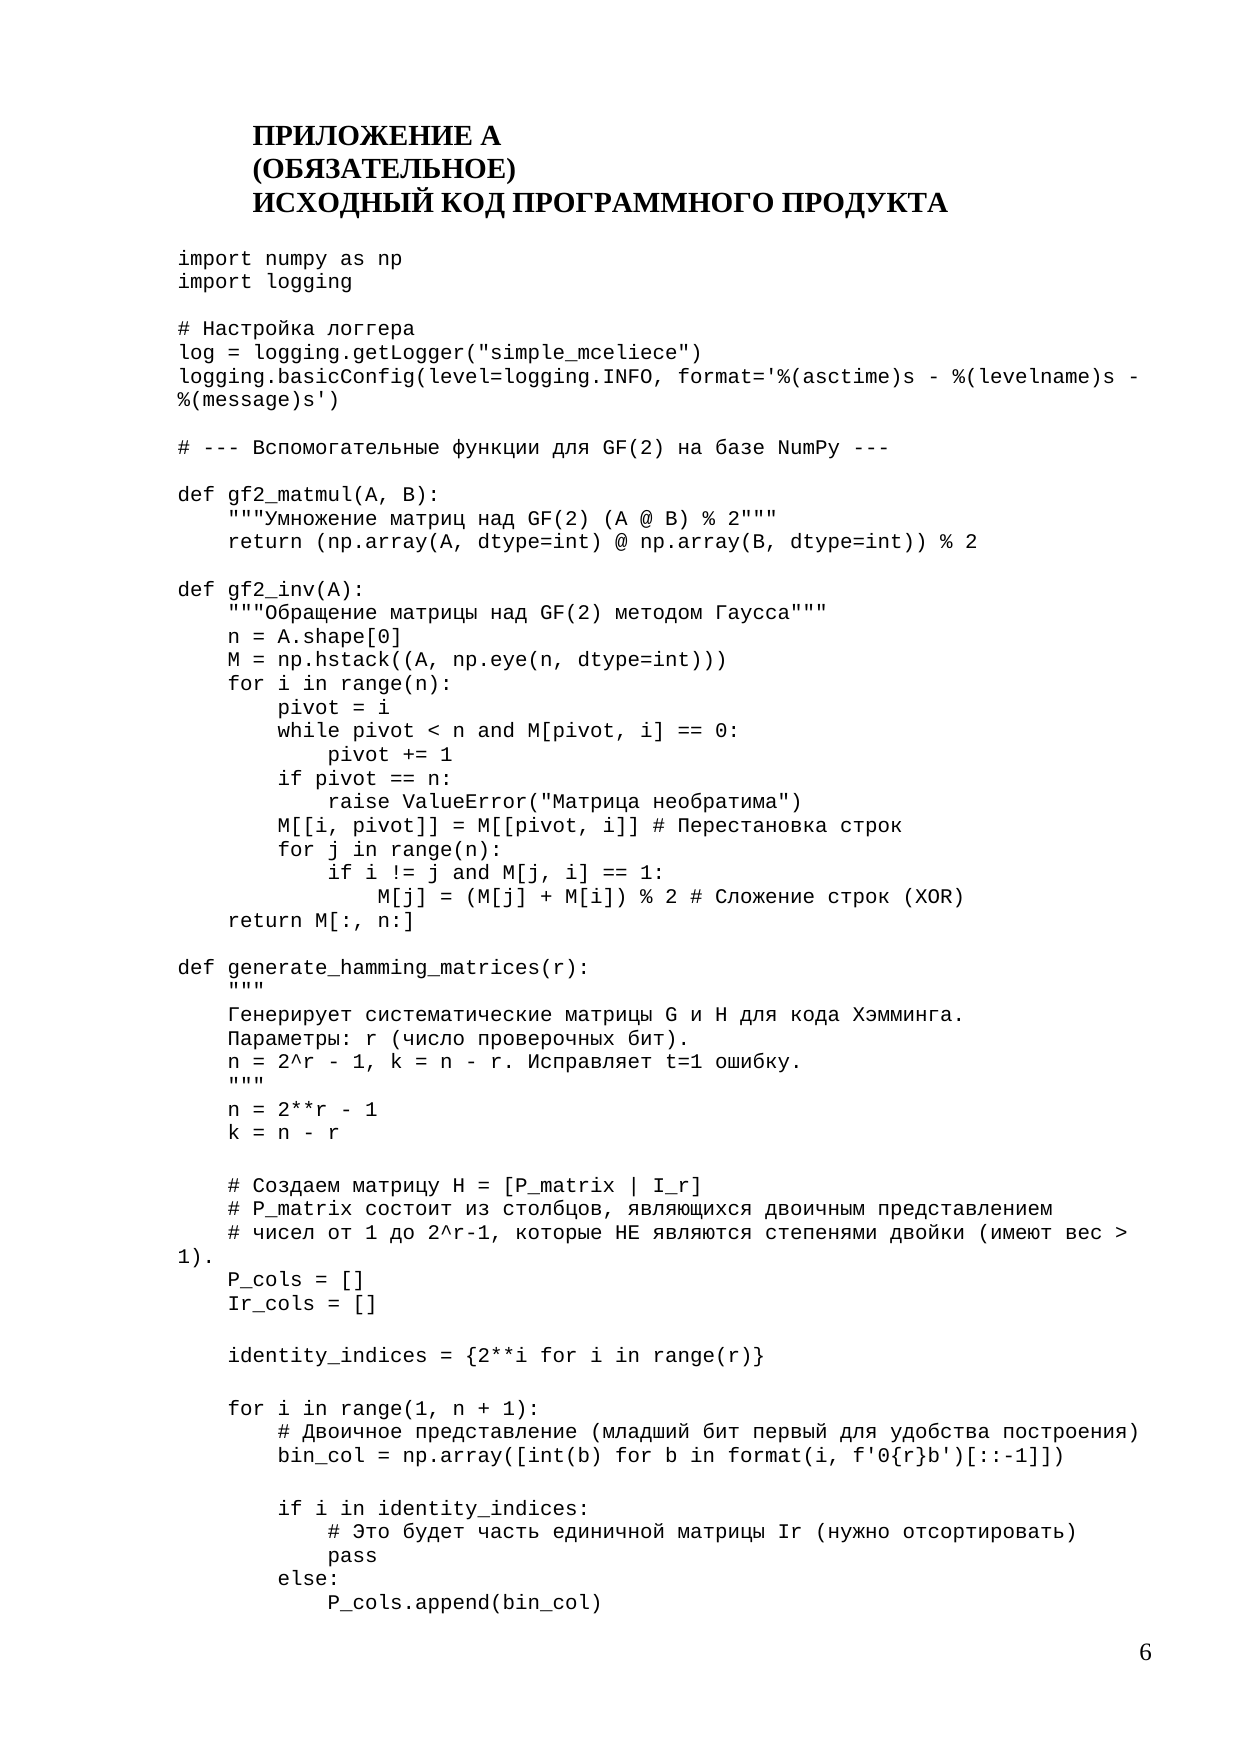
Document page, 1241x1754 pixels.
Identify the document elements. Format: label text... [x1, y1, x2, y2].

text pass [177, 1545, 1152, 1568]
text """Умножение матриц над GF(2) (A @ B) % 2""" [177, 508, 1152, 531]
text # Создаем матрицу H = [P_matrix | I_r] [177, 1175, 1152, 1198]
text n = 2**r - 1 [177, 1099, 1152, 1122]
text pivot += 1 [177, 744, 1152, 768]
text return M[:, n:] [177, 909, 1152, 933]
text P_cols = [] [177, 1269, 1152, 1293]
text k = n - r [177, 1122, 1152, 1146]
text M = np.hstack((A, np.eye(n, dtype=int))) [177, 649, 1152, 673]
text raise ValueError("Матрица необратима") [177, 791, 1152, 815]
text log = logging.getLogger("simple_mceliece") [177, 342, 1152, 366]
text # --- Вспомогательные функции для GF(2) на базе NumPy --- [177, 437, 1152, 460]
text def gf2_matmul(A, B): [177, 484, 1152, 508]
text return (np.array(A, dtype=int) @ np.array(B, dtype=int)) % 2 [177, 531, 1152, 555]
text n = A.shape[0] [177, 626, 1152, 649]
text Параметры: r (число проверочных бит). [177, 1028, 1152, 1051]
text while pivot < n and M[pivot, i] == 0: [177, 720, 1152, 744]
text # чисел от 1 до 2^r-1, которые НЕ являются степенями двойки (имеют вес > 1). [177, 1222, 1152, 1269]
text else: [177, 1568, 1152, 1592]
text Генерирует систематические матрицы G и H для кода Хэмминга. [177, 1004, 1152, 1028]
text for j in range(n): [177, 839, 1152, 862]
text # Двоичное представление (младший бит первый для удобства построения) [177, 1421, 1152, 1445]
text logging.basicConfig(level=logging.INFO, format='%(asctime)s - %(levelname)s - %(message)s') [177, 366, 1152, 413]
subtitle ИСХОДНЫЙ КОД ПРОГРАММНОГО ПРОДУКТА [177, 185, 1152, 219]
text # Это будет часть единичной матрицы Ir (нужно отсортировать) [177, 1521, 1152, 1545]
text # Настройка логгера [177, 318, 1152, 342]
text bin_col = np.array([int(b) for b in format(i, f'0{r}b')[::-1]]) [177, 1445, 1152, 1469]
text pivot = i [177, 697, 1152, 720]
text """Обращение матрицы над GF(2) методом Гаусса""" [177, 602, 1152, 626]
text for i in range(1, n + 1): [177, 1398, 1152, 1421]
text # P_matrix состоит из столбцов, являющихся двоичным представлением [177, 1198, 1152, 1222]
text def generate_hamming_matrices(r): [177, 957, 1152, 981]
text if i != j and M[j, i] == 1: [177, 862, 1152, 886]
text if pivot == n: [177, 768, 1152, 791]
text for i in range(n): [177, 673, 1152, 697]
text M[[i, pivot]] = M[[pivot, i]] # Перестановка строк [177, 815, 1152, 839]
text n = 2^r - 1, k = n - r. Исправляет t=1 ошибку. [177, 1051, 1152, 1075]
text import numpy as np [177, 247, 1152, 271]
text import logging [177, 271, 1152, 295]
text P_cols.append(bin_col) [177, 1592, 1152, 1616]
text def gf2_inv(A): [177, 578, 1152, 602]
subtitle (ОБЯЗАТЕЛЬНОЕ) [177, 152, 1152, 185]
text if i in identity_indices: [177, 1497, 1152, 1521]
text M[j] = (M[j] + M[i]) % 2 # Сложение строк (XOR) [177, 886, 1152, 909]
subtitle ПРИЛОЖЕНИЕ А [177, 118, 1152, 152]
text """ [177, 1075, 1152, 1099]
text Ir_cols = [] [177, 1293, 1152, 1317]
text identity_indices = {2**i for i in range(r)} [177, 1345, 1152, 1369]
text """ [177, 981, 1152, 1004]
